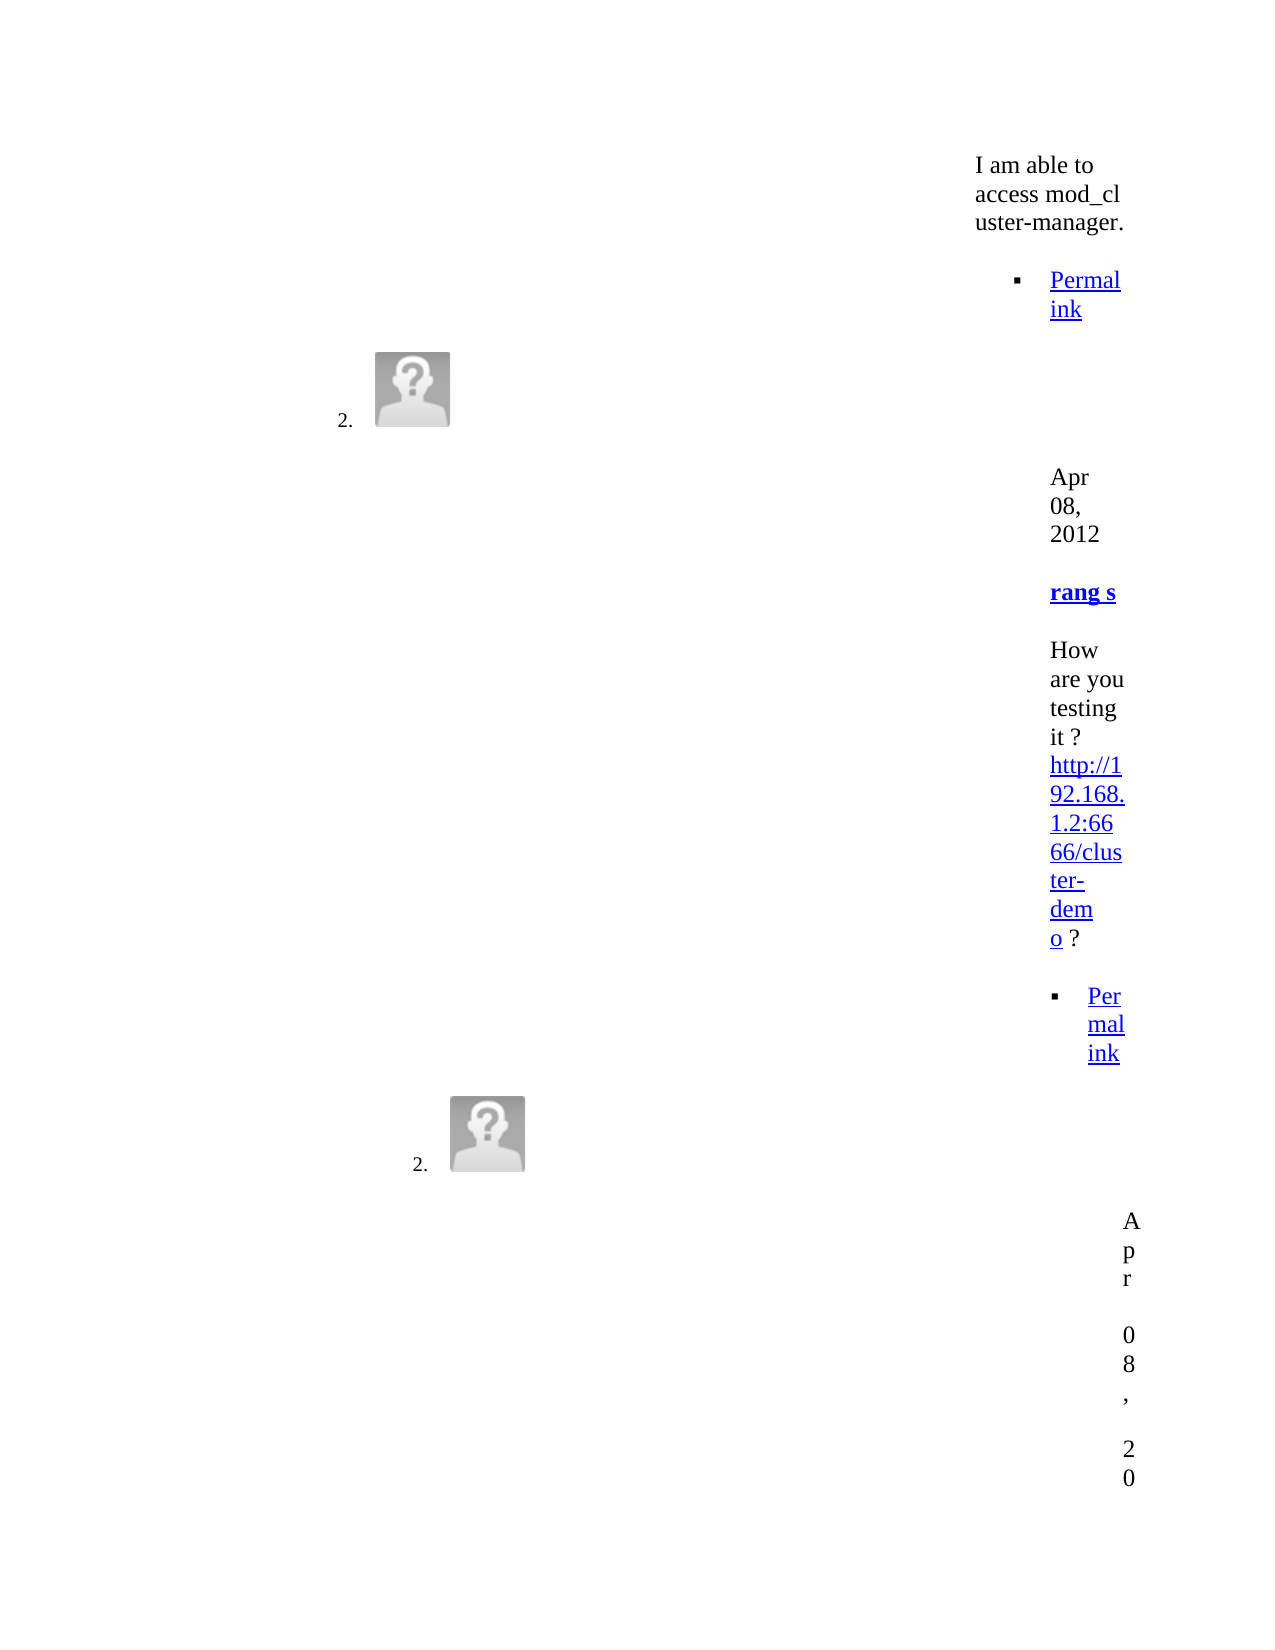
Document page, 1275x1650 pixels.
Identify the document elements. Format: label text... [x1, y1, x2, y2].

picture [450, 1096, 525, 1172]
list Permalink [1012, 265, 1125, 323]
text I am able to access mod_cluster-manager. [975, 150, 1125, 236]
picture [375, 352, 451, 427]
list Permalink [1087, 1035, 1125, 1067]
text How are you testing it ? http://192.168.1.2:6666/cluster-demo ? [1050, 635, 1125, 804]
text How are you testing it ? http://192.168.1.2:6666/cluster-demo ? [1050, 806, 1125, 952]
list Permalink [1087, 981, 1125, 1034]
text rang s [1050, 577, 1125, 606]
text Apr 08, 2012 [1050, 462, 1125, 548]
